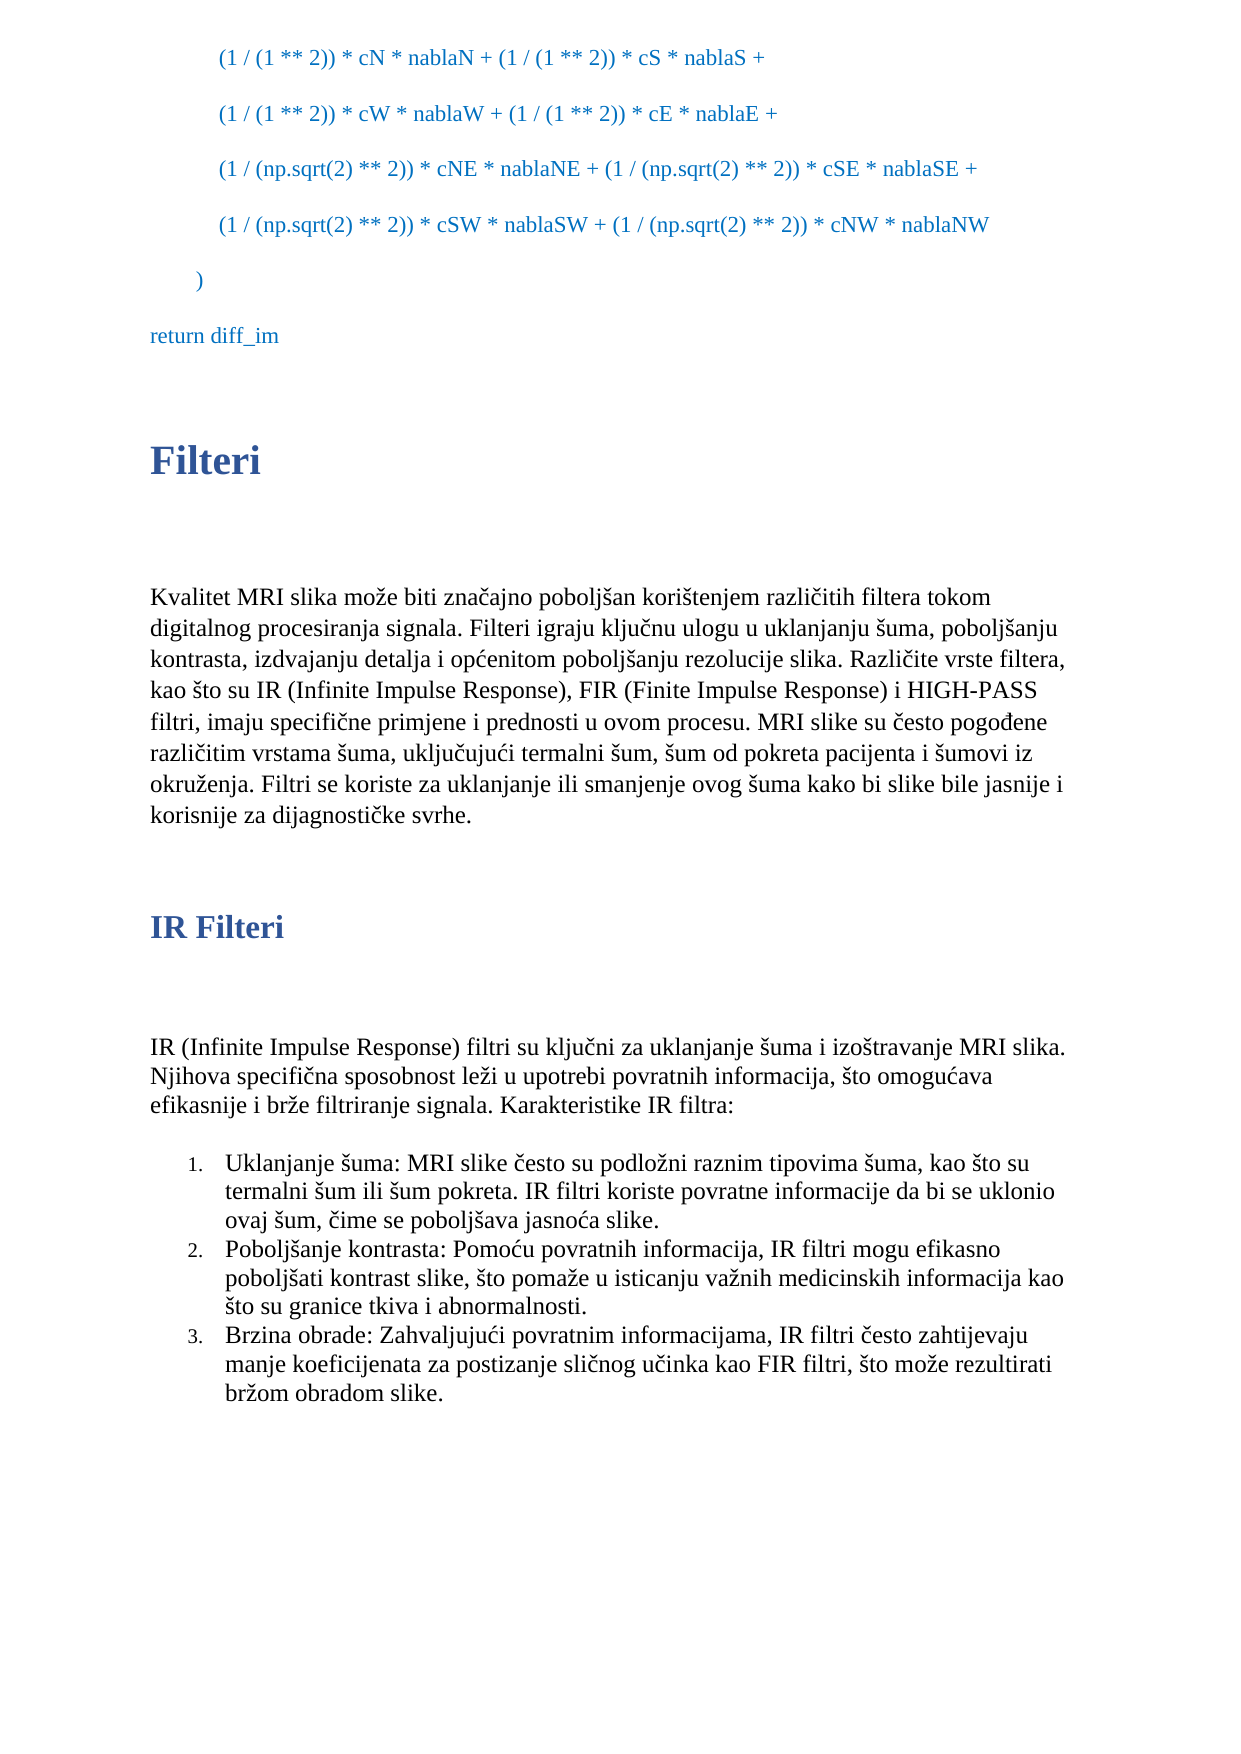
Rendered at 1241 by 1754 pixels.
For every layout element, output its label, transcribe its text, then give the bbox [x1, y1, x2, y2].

text (1 / (np.sqrt(2) ** 2)) * cSW * nablaSW + (1 / (np.sqrt(2) ** 2)) * cNW * nablaNW [150, 211, 1090, 237]
text (1 / (np.sqrt(2) ** 2)) * cNE * nablaNE + (1 / (np.sqrt(2) ** 2)) * cSE * nablaSE + [150, 155, 1090, 182]
text (1 / (1 ** 2)) * cN * nablaN + (1 / (1 ** 2)) * cS * nablaS + [150, 44, 1090, 71]
text return diff_im [150, 322, 1090, 348]
subtitle IR Filteri [150, 907, 1090, 945]
list Poboljšanje kontrasta: Pomoću povratnih informacija, IR filtri mogu efikasno poboljšati kontrast slike, što pomaže u isticanju važnih medicinskih informacija kao što su granice tkiva i abnormalnosti. [187, 1234, 1090, 1320]
subtitle Filteri [150, 435, 1090, 483]
text Kvalitet MRI slika može biti značajno poboljšan korištenjem različitih filtera tokom digitalnog procesiranja signala. Filteri igraju ključnu ulogu u uklanjanju šuma, poboljšanju kontrasta, izdvajanju detalja i općenitom poboljšanju rezolucije slika. Različite vrste filtera, kao što su IR (Infinite Impulse Response), FIR (Finite Impulse Response) i HIGH-PASS filtri, imaju specifične primjene i prednosti u ovom procesu. MRI slike su često pogođene različitim vrstama šuma, uključujući termalni šum, šum od pokreta pacijenta i šumovi iz okruženja. Filtri se koriste za uklanjanje ili smanjenje ovog šuma kako bi slike bile jasnije i korisnije za dijagnostičke svrhe. [150, 582, 1090, 828]
text (1 / (1 ** 2)) * cW * nablaW + (1 / (1 ** 2)) * cE * nablaE + [150, 100, 1090, 126]
list Brzina obrade: Zahvaljujući povratnim informacijama, IR filtri često zahtijevaju manje koeficijenata za postizanje sličnog učinka kao FIR filtri, što može rezultirati bržom obradom slike. [187, 1320, 1090, 1406]
text ) [150, 266, 1090, 293]
text IR (Infinite Impulse Response) filtri su ključni za uklanjanje šuma i izoštravanje MRI slika. Njihova specifična sposobnost leži u upotrebi povratnih informacija, što omogućava efikasnije i brže filtriranje signala. Karakteristike IR filtra: [150, 1032, 1090, 1118]
list Uklanjanje šuma: MRI slike često su podložni raznim tipovima šuma, kao što su termalni šum ili šum pokreta. IR filtri koriste povratne informacije da bi se uklonio ovaj šum, čime se poboljšava jasnoća slike. [187, 1148, 1090, 1234]
